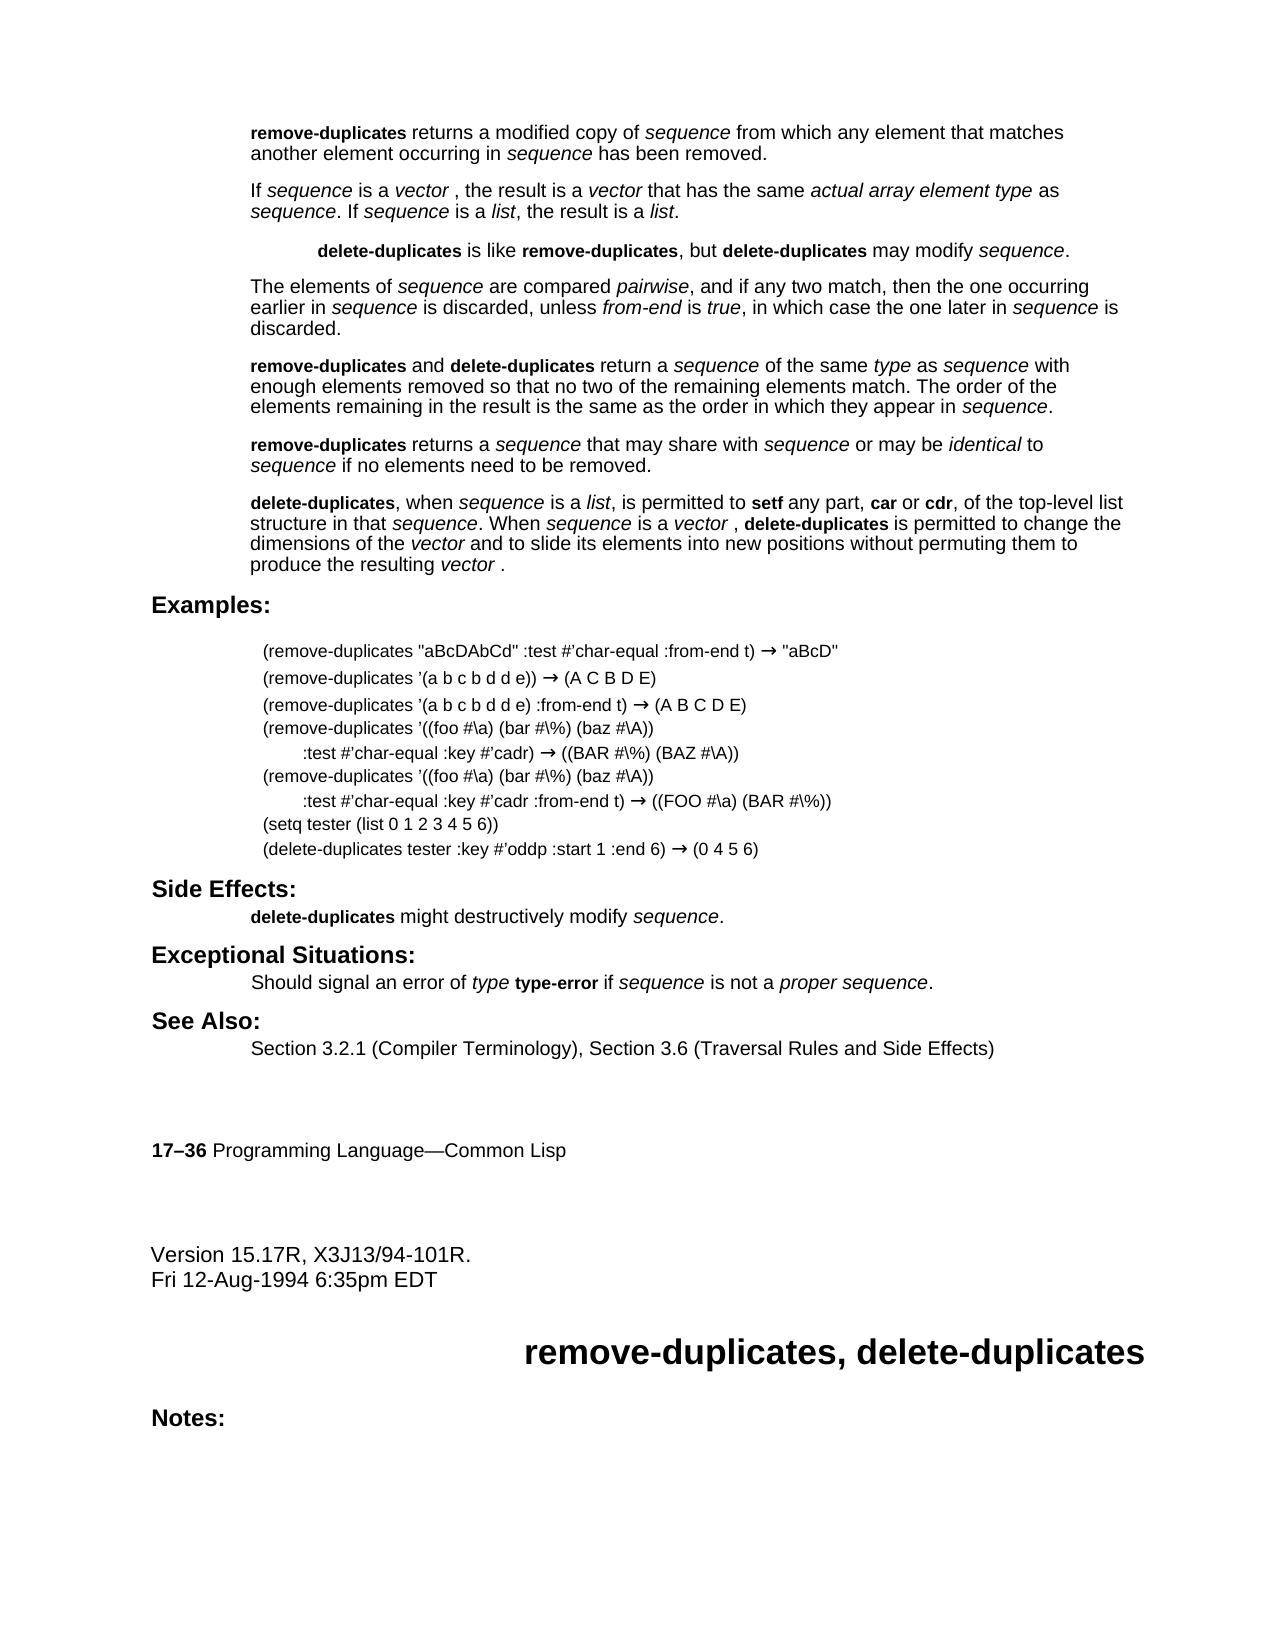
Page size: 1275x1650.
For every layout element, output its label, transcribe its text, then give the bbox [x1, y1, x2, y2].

text (remove-duplicates "aBcDAbCd" :test #’char-equal :from-end t) → "aBcD" [263, 636, 1148, 663]
text delete-duplicates might destructively modify sequence. [250, 904, 1148, 927]
text Fri 12-Aug-1994 6:35pm EDT [151, 1267, 1148, 1292]
text delete-duplicates is like remove-duplicates, but delete-duplicates may modify sequence. [150, 239, 1070, 262]
text Side Effects: [152, 875, 1148, 902]
text (setq tester (list 0 1 2 3 4 5 6)) [263, 814, 1148, 834]
text (delete-duplicates tester :key #’oddp :start 1 :end 6) → (0 4 5 6) [263, 834, 1148, 861]
text remove-duplicates returns a sequence that may share with sequence or may be identical to sequence if no elements need to be removed. [250, 435, 1107, 476]
text See Also: [152, 1007, 1148, 1035]
text Section 3.2.1 (Compiler Terminology), Section 3.6 (Traversal Rules and Side Effects) 17–36 Programming Language—Common Lisp [152, 1037, 1019, 1162]
text :test #’char-equal :key #’cadr :from-end t) → ((FOO #\a) (BAR #\%)) [302, 786, 1148, 813]
text Should signal an error of type type-error if sequence is not a proper sequence. [251, 971, 1148, 993]
text Notes: [151, 1403, 1148, 1431]
text remove-duplicates returns a modified copy of sequence from which any element that matches another element occurring in sequence has been removed. [250, 123, 1119, 164]
text Exceptional Situations: [151, 941, 1148, 969]
text (remove-duplicates ’(a b c b d d e)) → (A C B D E) [263, 663, 1148, 690]
text :test #’char-equal :key #’cadr) → ((BAR #\%) (BAZ #\A)) [302, 738, 1148, 765]
text (remove-duplicates ’(a b c b d d e) :from-end t) → (A B C D E) [263, 690, 1148, 717]
text remove-duplicates and delete-duplicates return a sequence of the same type as sequence with enough elements removed so that no two of the remaining elements match. The order of the elements remaining in the result is the same as the order in which they appear in sequence. [250, 356, 1125, 418]
text remove-duplicates, delete-duplicates [150, 1331, 1146, 1372]
text The elements of sequence are compared pairwise, and if any two match, then the one occurring earlier in sequence is discarded, unless from-end is true, in which case the one later in sequence is discarded. [250, 277, 1140, 339]
text (remove-duplicates ’((foo #\a) (bar #\%) (baz #\A)) [263, 766, 1148, 786]
text Examples: [151, 591, 1148, 619]
text If sequence is a vector , the result is a vector that has the same actual array element type as sequence. If sequence is a list, the result is a list. [250, 181, 1110, 223]
text (remove-duplicates ’((foo #\a) (bar #\%) (baz #\A)) [263, 718, 1148, 738]
text Version 15.17R, X3J13/94-101R. [150, 1242, 1148, 1267]
text delete-duplicates, when sequence is a list, is permitted to setf any part, car or cdr, of the top-level list structure in that sequence. When sequence is a vector , delete-duplicates is permitted to change the dimensions of the vector and to slide its elements into new positions without permuting them to produce the resulting vector . [250, 493, 1146, 576]
